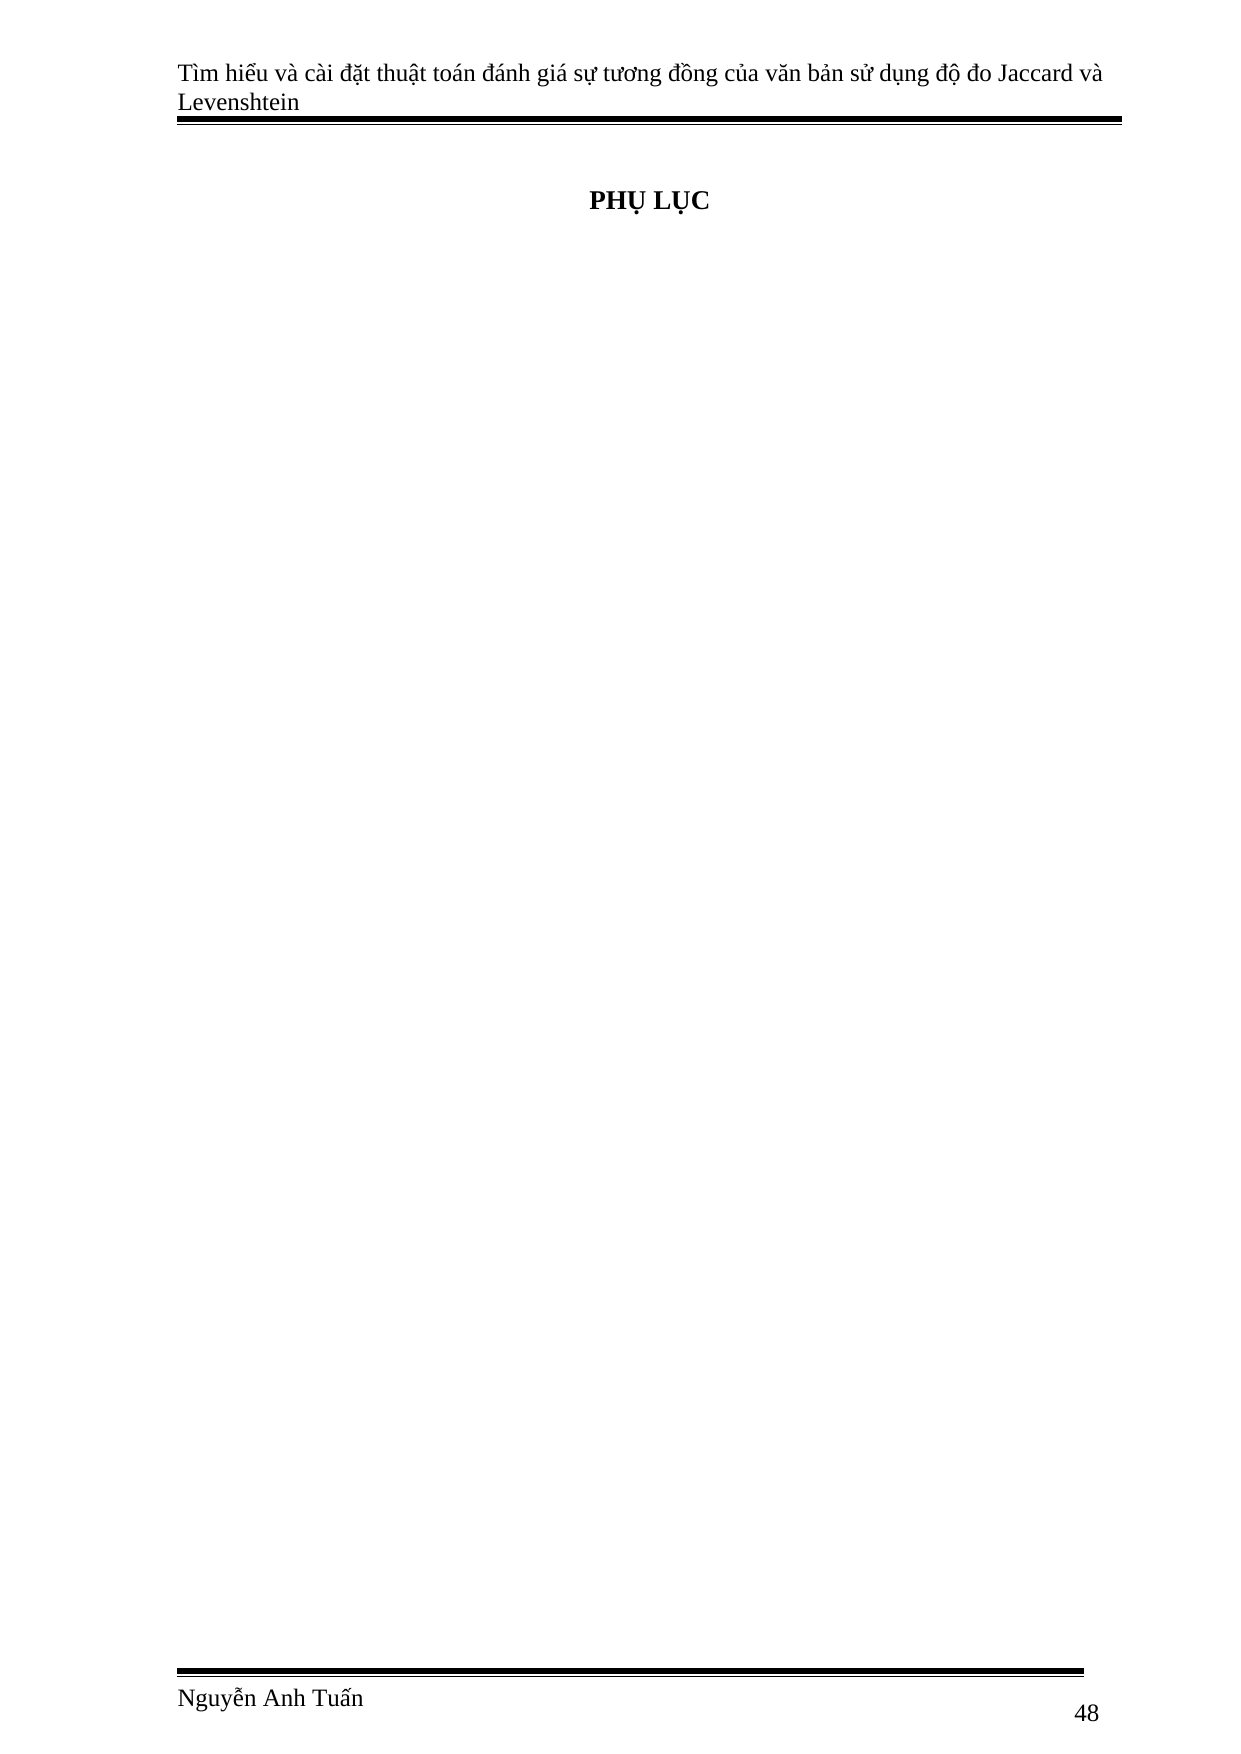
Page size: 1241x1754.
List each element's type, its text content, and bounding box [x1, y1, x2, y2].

subtitle PHỤ LỤC [177, 184, 1122, 215]
